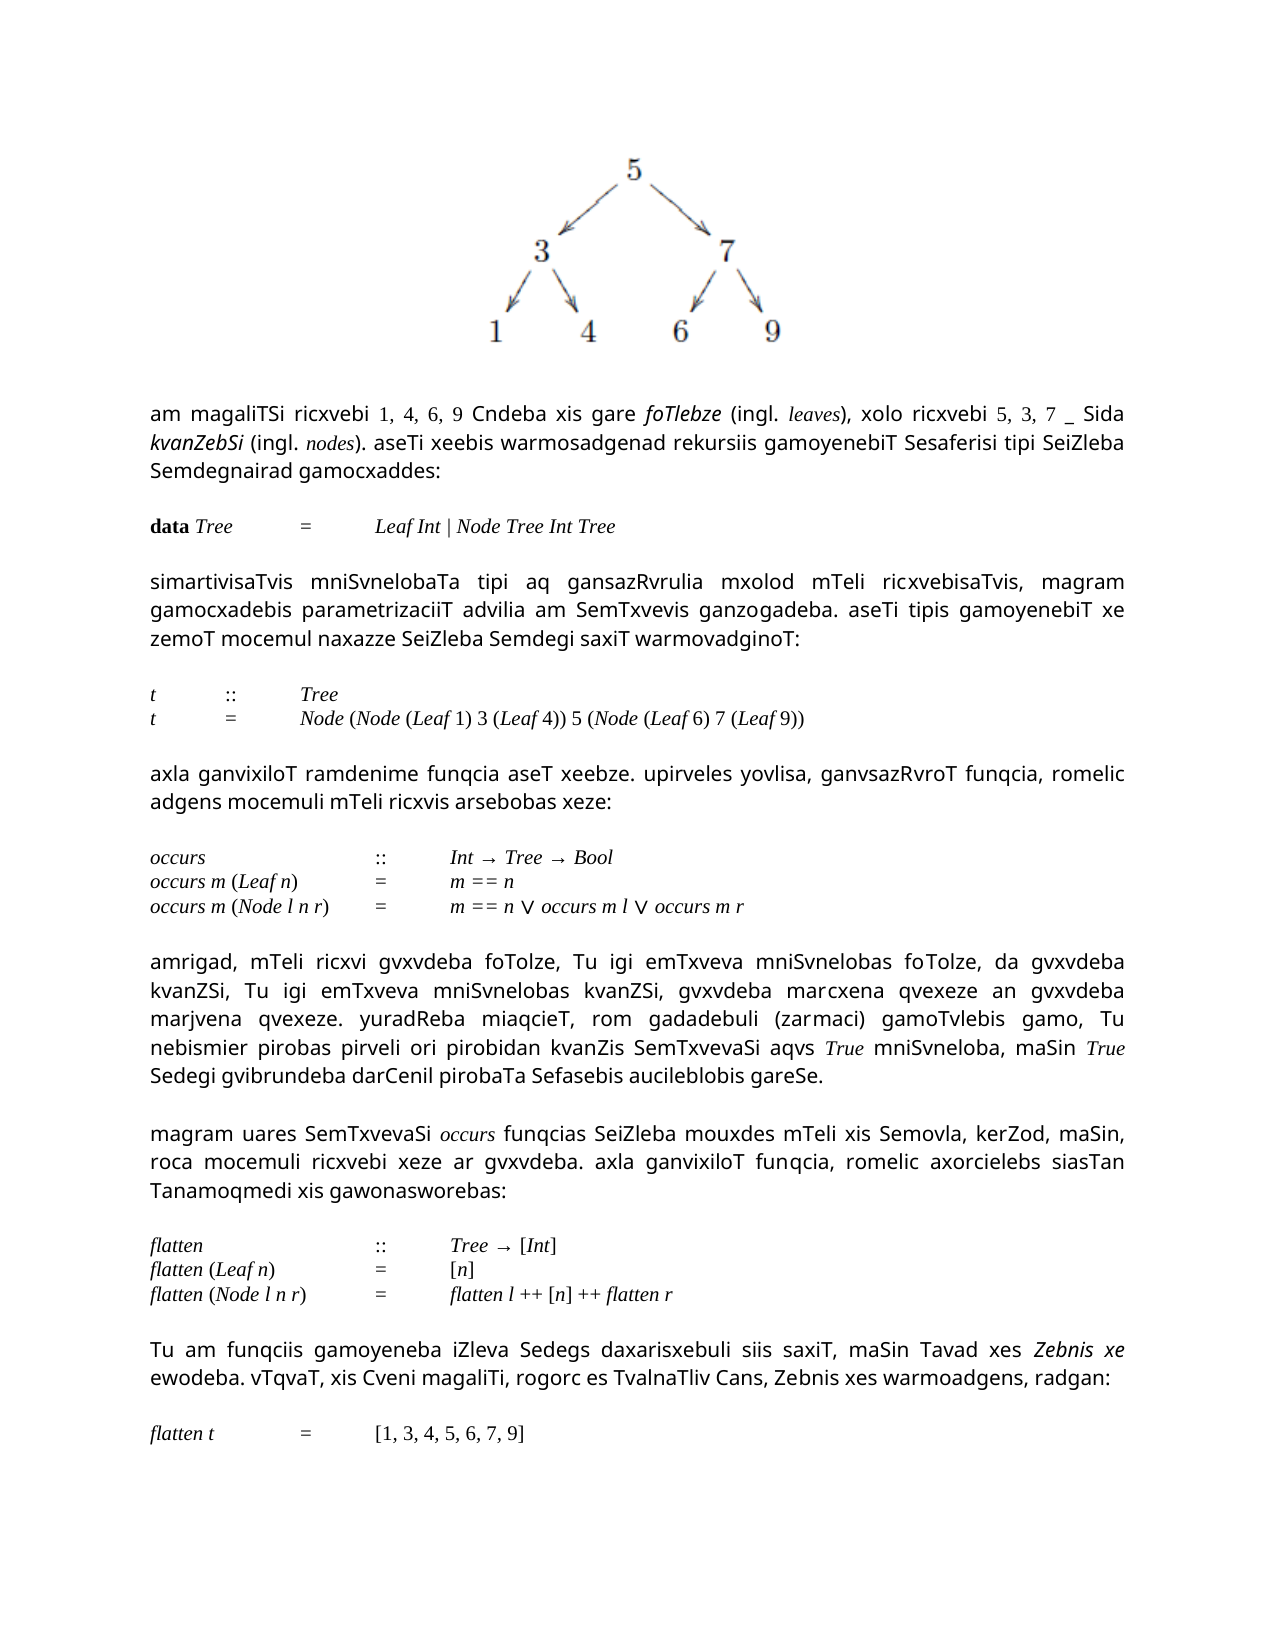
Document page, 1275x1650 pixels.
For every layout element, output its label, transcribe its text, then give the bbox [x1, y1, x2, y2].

text am magaliTSi ricxvebi 1, 4, 6, 9 Cndeba xis gare foTlebze (ingl. leaves), xolo ricxvebi 5, 3, 7 _ Sida kvanZebSi (ingl. nodes). aseTi xeebis warmosadgenad rekursiis gamoyenebiT Sesaferisi tipi SeiZleba Semdegnairad gamocxaddes: [150, 399, 1125, 485]
text occurs m (Leaf n) = m == n [150, 869, 1125, 893]
text flatten t = [1, 3, 4, 5, 6, 7, 9] [150, 1421, 1125, 1445]
text amrigad, mTeli ricxvi gvxvdeba foTolze, Tu igi emTxveva mniSvnelobas foTolze, da gvxvdeba kvanZSi, Tu igi emTxveva mniSvnelobas kvanZSi, gvxvdeba marcxena qvexeze an gvxvdeba marjvena qvexeze. yuradReba miaqcieT, rom gadadebuli (zarmaci) gamoTvlebis gamo, Tu nebismier pirobas pirveli ori pirobidan kvanZis SemTxvevaSi aqvs True mniSvneloba, maSin True Sedegi gvibrundeba darCenil pirobaTa Sefasebis aucileblobis gareSe. [150, 947, 1125, 1090]
text simartivisaTvis mniSvnelobaTa tipi aq gansazRvrulia mxolod mTeli ricxvebisaTvis, magram gamocxadebis parametrizaciiT advilia am SemTxvevis ganzogadeba. aseTi tipis gamoyenebiT xe zemoT mocemul naxazze SeiZleba Semdegi saxiT warmovadginoT: [150, 567, 1125, 652]
text axla ganvixiloT ramdenime funqcia aseT xeebze. upirveles yovlisa, ganvsazRvroT funqcia, romelic adgens mocemuli mTeli ricxvis arsebobas xeze: [150, 759, 1125, 816]
text flatten (Node l n r) = flatten l ++ [n] ++ flatten r [150, 1281, 1125, 1306]
text data Tree = Leaf Int | Node Tree Int Tree [150, 514, 1125, 538]
text t = Node (Node (Leaf 1) 3 (Leaf 4)) 5 (Node (Leaf 6) 7 (Leaf 9)) [150, 706, 1125, 730]
text occurs :: Int → Tree → Bool [150, 845, 1125, 869]
text occurs m (Node l n r) = m == n ∨ occurs m l ∨ occurs m r [150, 893, 1125, 918]
text flatten (Leaf n) = [n] [150, 1257, 1125, 1281]
text magram uares SemTxvevaSi occurs funqcias SeiZleba mouxdes mTeli xis Semovla, kerZod, maSin, roca mocemuli ricxvebi xeze ar gvxvdeba. axla ganvixiloT funqcia, romelic axorcielebs siasTan Tanamoqmedi xis gawonasworebas: [150, 1119, 1125, 1204]
text flatten :: Tree → [Int] [150, 1233, 1125, 1257]
text Tu am funqciis gamoyeneba iZleva Sedegs daxarisxebuli siis saxiT, maSin Tavad xes Zebnis xe ewodeba. vTqvaT, xis Cveni magaliTi, rogorc es TvalnaTliv Cans, Zebnis xes warmoadgens, radgan: [150, 1335, 1125, 1392]
text t :: Tree [150, 682, 1125, 706]
